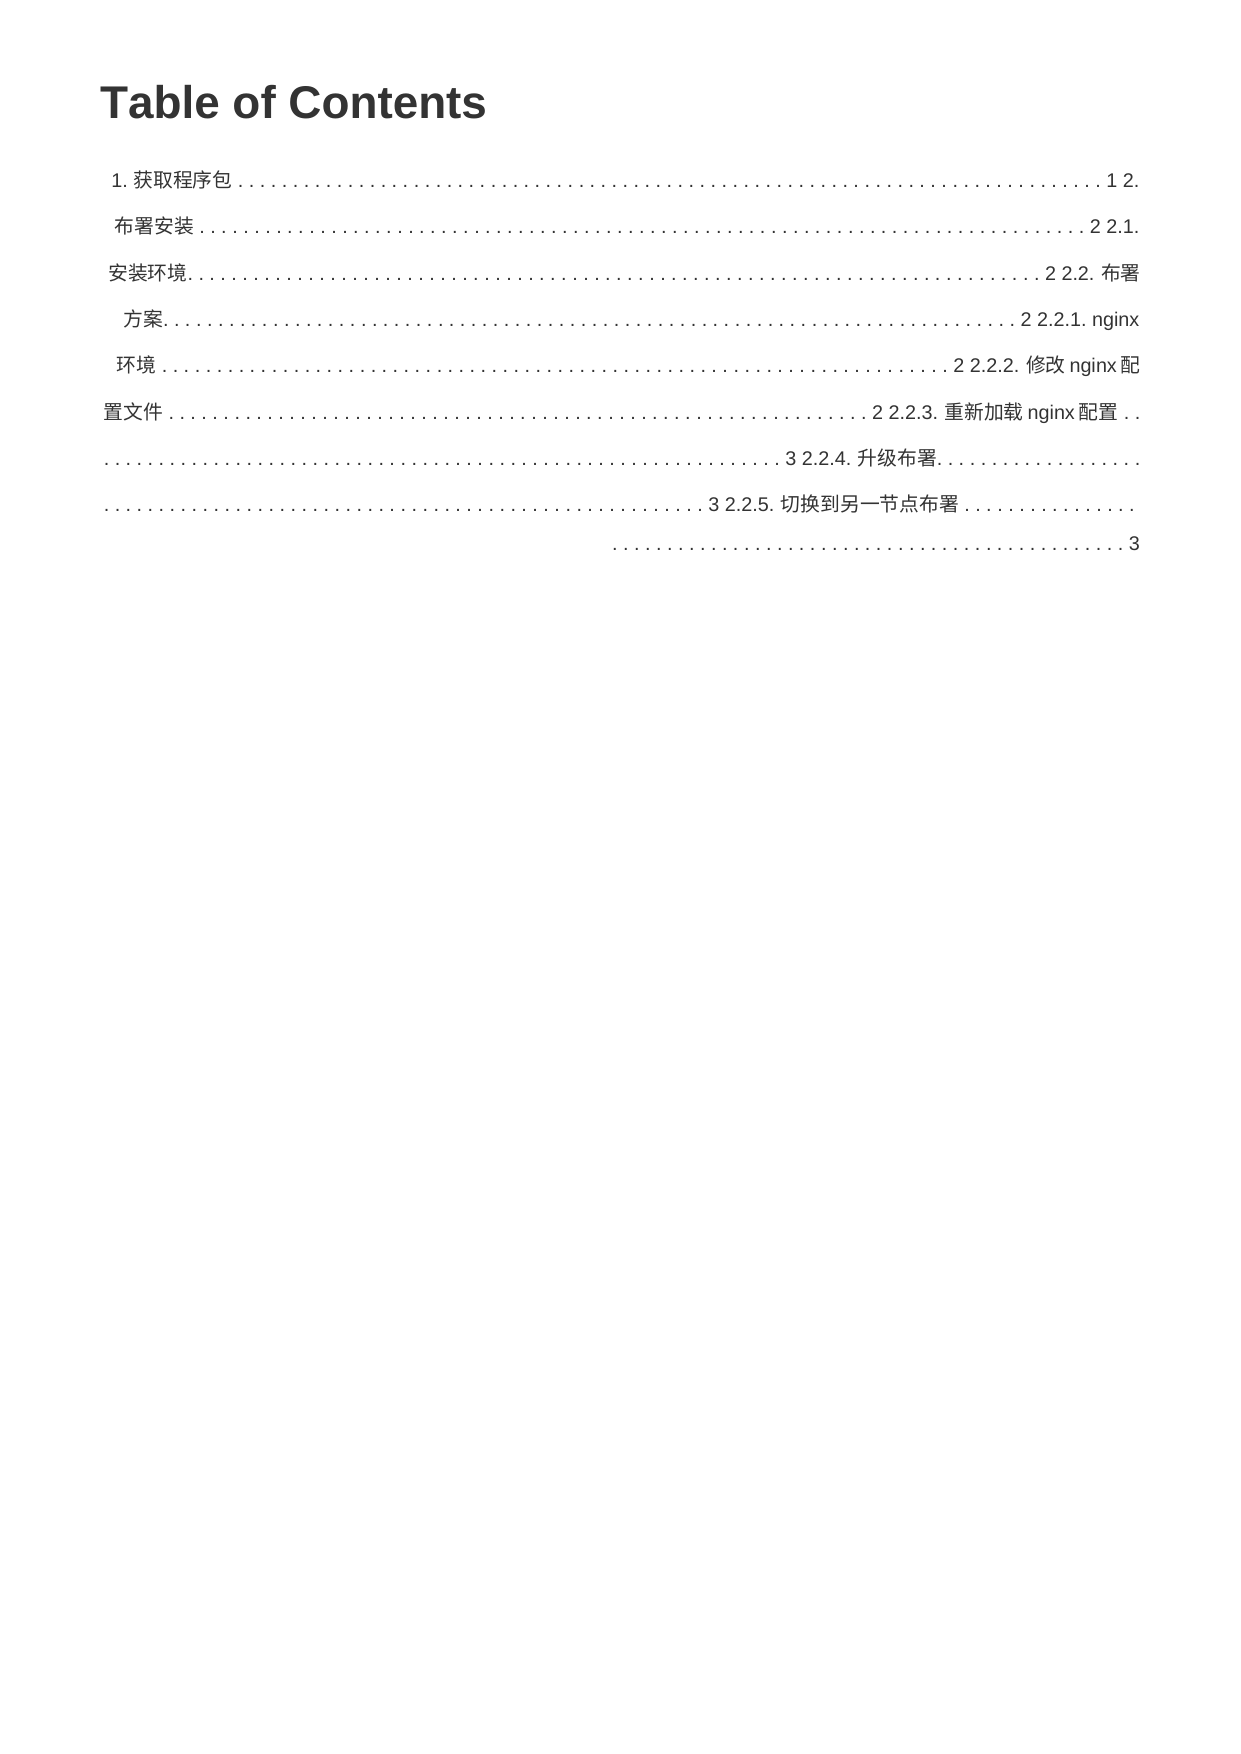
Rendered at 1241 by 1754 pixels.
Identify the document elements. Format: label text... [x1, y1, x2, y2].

text Table of Contents [100, 75, 1140, 128]
text 1. 获取程序包 . . . . . . . . . . . . . . . . . . . . . . . . . . . . . . . . . . . . . . . . . . . . . . . . . . . . . . . . . . . . . . . . . . . . . . . . . . . . . . . 1 2. 布署安装 . . . . . . . . . . . . . . . . . . . . . . . . . . . . . . . . . . . . . . . . . . . . . . . . . . . . . . . . . . . . . . . . . . . . . . . . . . . . . . . . . 2 2.1. 安装环境. . . . . . . . . . . . . . . . . . . . . . . . . . . . . . . . . . . . . . . . . . . . . . . . . . . . . . . . . . . . . . . . . . . . . . . . . . . . . . 2 2.2. 布署方案. . . . . . . . . . . . . . . . . . . . . . . . . . . . . . . . . . . . . . . . . . . . . . . . . . . . . . . . . . . . . . . . . . . . . . . . . . . . . . 2 2.2.1. nginx环境 . . . . . . . . . . . . . . . . . . . . . . . . . . . . . . . . . . . . . . . . . . . . . . . . . . . . . . . . . . . . . . . . . . . . . . . . 2 2.2.2. 修改nginx配置文件 . . . . . . . . . . . . . . . . . . . . . . . . . . . . . . . . . . . . . . . . . . . . . . . . . . . . . . . . . . . . . . . . 2 2.2.3. 重新加载nginx配置 . . . . . . . . . . . . . . . . . . . . . . . . . . . . . . . . . . . . . . . . . . . . . . . . . . . . . . . . . . . . . . . . 3 2.2.4. 升级布署. . . . . . . . . . . . . . . . . . . . . . . . . . . . . . . . . . . . . . . . . . . . . . . . . . . . . . . . . . . . . . . . . . . . . . . . . . 3 2.2.5. 切换到另一节点布署 . . . . . . . . . . . . . . . . . . . . . . . . . . . . . . . . . . . . . . . . . . . . . . . . . . . . . . . . . . . . . . . . 3 [100, 164, 1140, 554]
